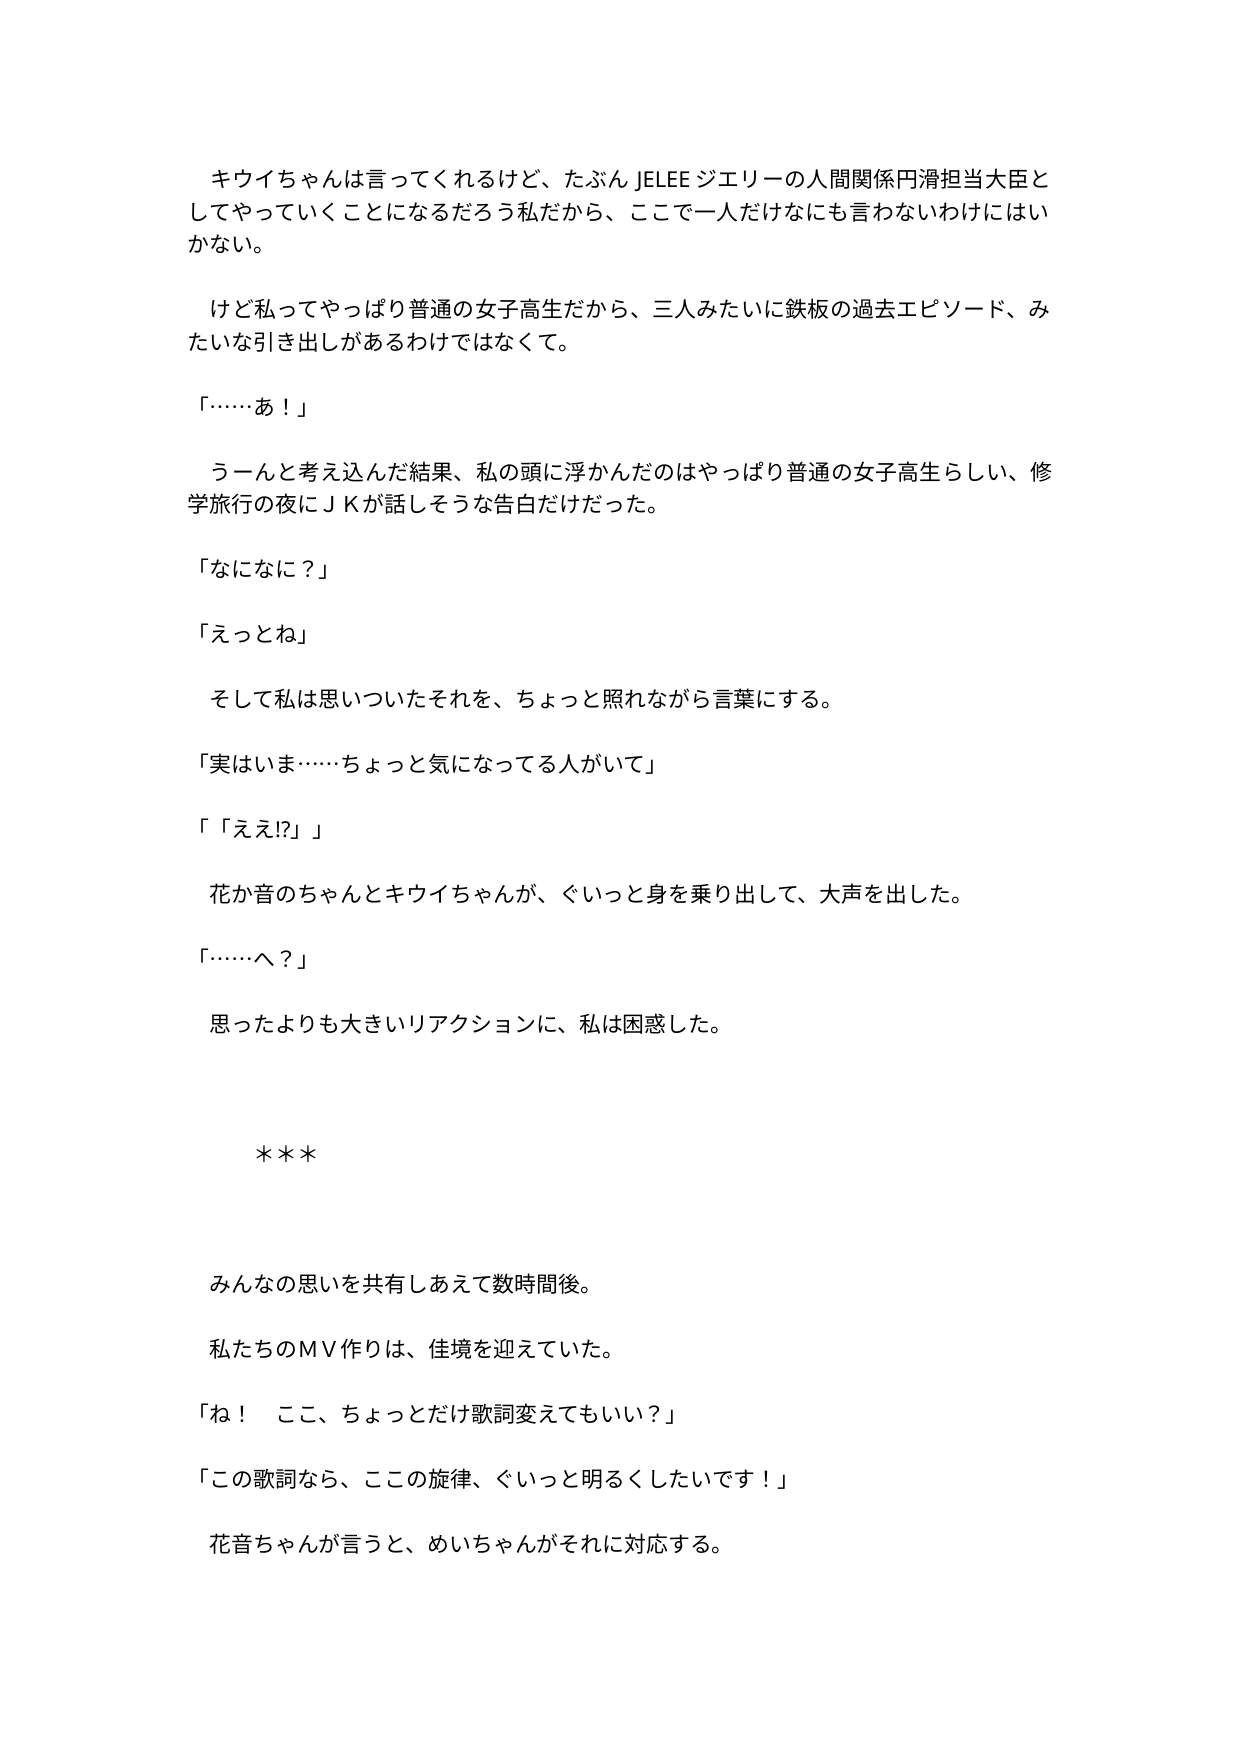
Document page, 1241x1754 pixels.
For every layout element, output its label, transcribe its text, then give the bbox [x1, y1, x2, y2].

text 「この歌詞なら、ここの旋律、ぐいっと明るくしたいです！」 [187, 1462, 1053, 1494]
text うーんと考え込んだ結果、私の頭に浮かんだのはやっぱり普通の女子高生らしい、修学旅行の夜にＪＫが話しそうな告白だけだった。 [187, 454, 1053, 519]
text ＊＊＊ [187, 1137, 1053, 1169]
text 「……あ！」 [187, 389, 1053, 422]
text 「……へ？」 [187, 942, 1053, 974]
text 「えっとね」 [187, 617, 1053, 649]
text けど私ってやっぱり普通の女子高生だから、三人みたいに鉄板の過去エピソード、みたいな引き出しがあるわけではなくて。 [187, 292, 1053, 357]
text 花音ちゃんが言うと、めいちゃんがそれに対応する。 [187, 1527, 1053, 1559]
text 「実はいま……ちょっと気になってる人がいて」 [187, 747, 1053, 779]
text 私たちのＭＶ作りは、佳境を迎えていた。 [187, 1332, 1053, 1364]
text 「ね！ ここ、ちょっとだけ歌詞変えてもいい？」 [187, 1397, 1053, 1429]
text 「「ええ!?」」 [187, 812, 1053, 844]
text みんなの思いを共有しあえて数時間後。 [187, 1267, 1053, 1299]
text 花か音のちゃんとキウイちゃんが、ぐいっと身を乗り出して、大声を出した。 [187, 877, 1053, 909]
text そして私は思いついたそれを、ちょっと照れながら言葉にする。 [187, 682, 1053, 714]
text キウイちゃんは言ってくれるけど、たぶんJELEEジエリーの人間関係円滑担当大臣としてやっていくことになるだろう私だから、ここで一人だけなにも言わないわけにはいかない。 [187, 162, 1053, 259]
text 「なになに？」 [187, 552, 1053, 584]
text 思ったよりも大きいリアクションに、私は困惑した。 [187, 1007, 1053, 1039]
